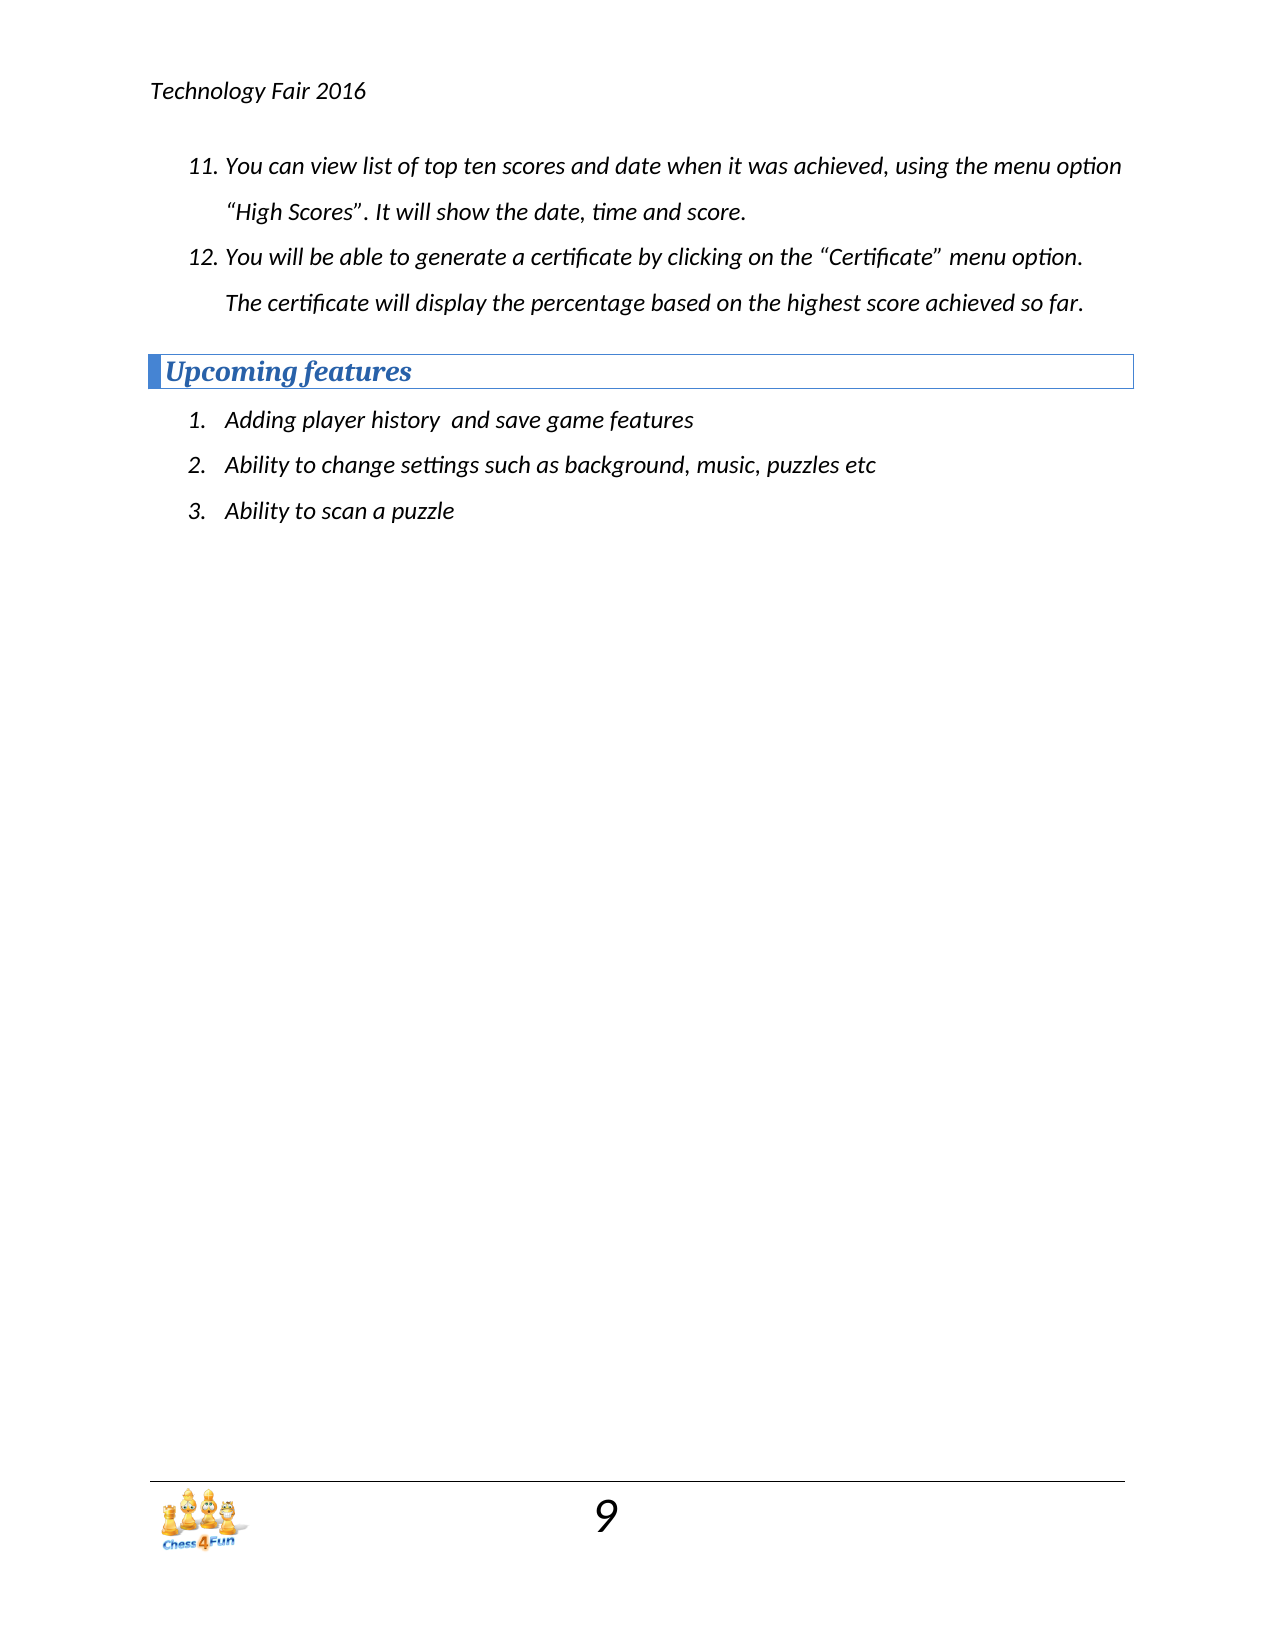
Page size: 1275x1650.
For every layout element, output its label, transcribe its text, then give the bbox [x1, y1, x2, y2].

subtitle Upcoming features [161, 355, 1133, 388]
list You will be able to generate a certificate by clicking on the “Certificate” menu option. The certificate will display the percentage based on the highest score achieved so far. [187, 241, 1125, 318]
list You can view list of top ten scores and date when it was achieved, using the menu option “High Scores”. It will show the date, time and score. [187, 150, 1125, 226]
picture [150, 1482, 254, 1554]
list Adding player history and save game features [187, 404, 1125, 434]
list Ability to scan a puzzle [187, 495, 1125, 526]
list Ability to change settings such as background, music, puzzles etc [187, 449, 1125, 480]
